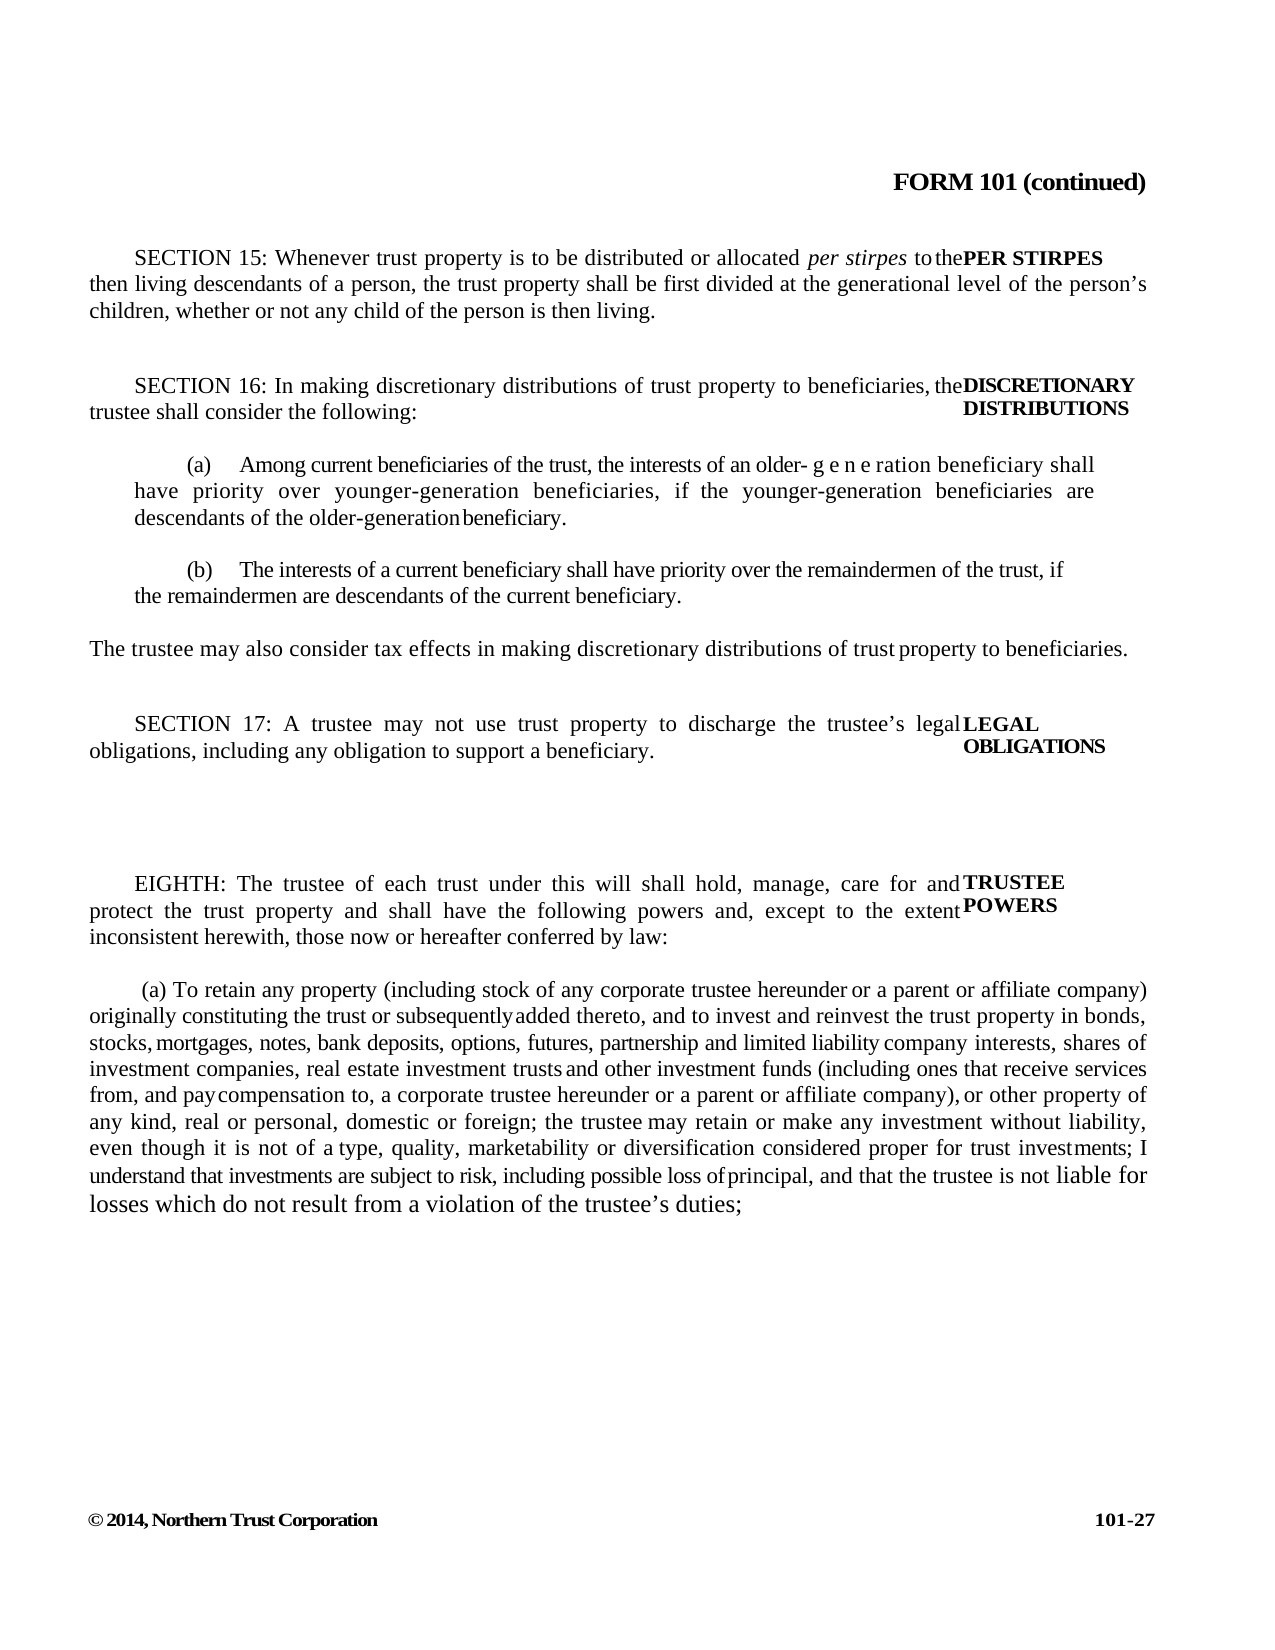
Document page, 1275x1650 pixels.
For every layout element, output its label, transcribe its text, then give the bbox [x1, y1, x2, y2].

text SECTION 16: In making discretionary distributions of trust property to beneficiaries, the trustee shall consider the following: [89, 372, 1147, 425]
list Among current beneficiaries of the trust, the interests of an older- g e n e ration beneficiary shall have priority over younger-generation beneficiaries, if the younger-generation beneficiaries are descendants of the older-generation beneficiary. [134, 451, 1095, 530]
text FORM 101 (continued) [89, 167, 1147, 195]
text The trustee may also consider tax effects in making discretionary distributions of trust property to beneficiaries. [89, 635, 1147, 662]
text EIGHTH: The trustee of each trust under this will shall hold, manage, care for and protect the trust property and shall have the following powers and, except to the extent inconsistent herewith, those now or hereafter conferred by law: [89, 871, 1148, 949]
list The interests of a current beneficiary shall have priority over the remaindermen of the trust, if the remaindermen are descendants of the current beneficiary. [134, 556, 1095, 609]
text (a) To retain any property (including stock of any corporate trustee hereunder or a parent or affiliate company) originally constituting the trust or subsequently added thereto, and to invest and reinvest the trust property in bonds, stocks, mortgages, notes, bank deposits, options, futures, partnership and limited liability company interests, shares of investment companies, real estate investment trusts and other investment funds (including ones that receive services from, and pay compensation to, a corporate trustee hereunder or a parent or affiliate company), or other property of any kind, real or personal, domestic or foreign; the trustee may retain or make any investment without liability, even though it is not of a type, quality, marketability or diversification considered proper for trust investments; I understand that investments are subject to risk, including possible loss of principal, and that the trustee is not liable for losses which do not result from a violation of the trustee’s duties; [89, 949, 1147, 1218]
text SECTION 15: Whenever trust property is to be distributed or allocated per stirpes to the then living descendants of a person, the trust property shall be first divided at the generational level of the person’s children, whether or not any child of the person is then living. [89, 244, 1147, 323]
text SECTION 17: A trustee may not use trust property to discharge the trustee’s legal obligations, including any obligation to support a beneficiary. [89, 710, 1147, 763]
